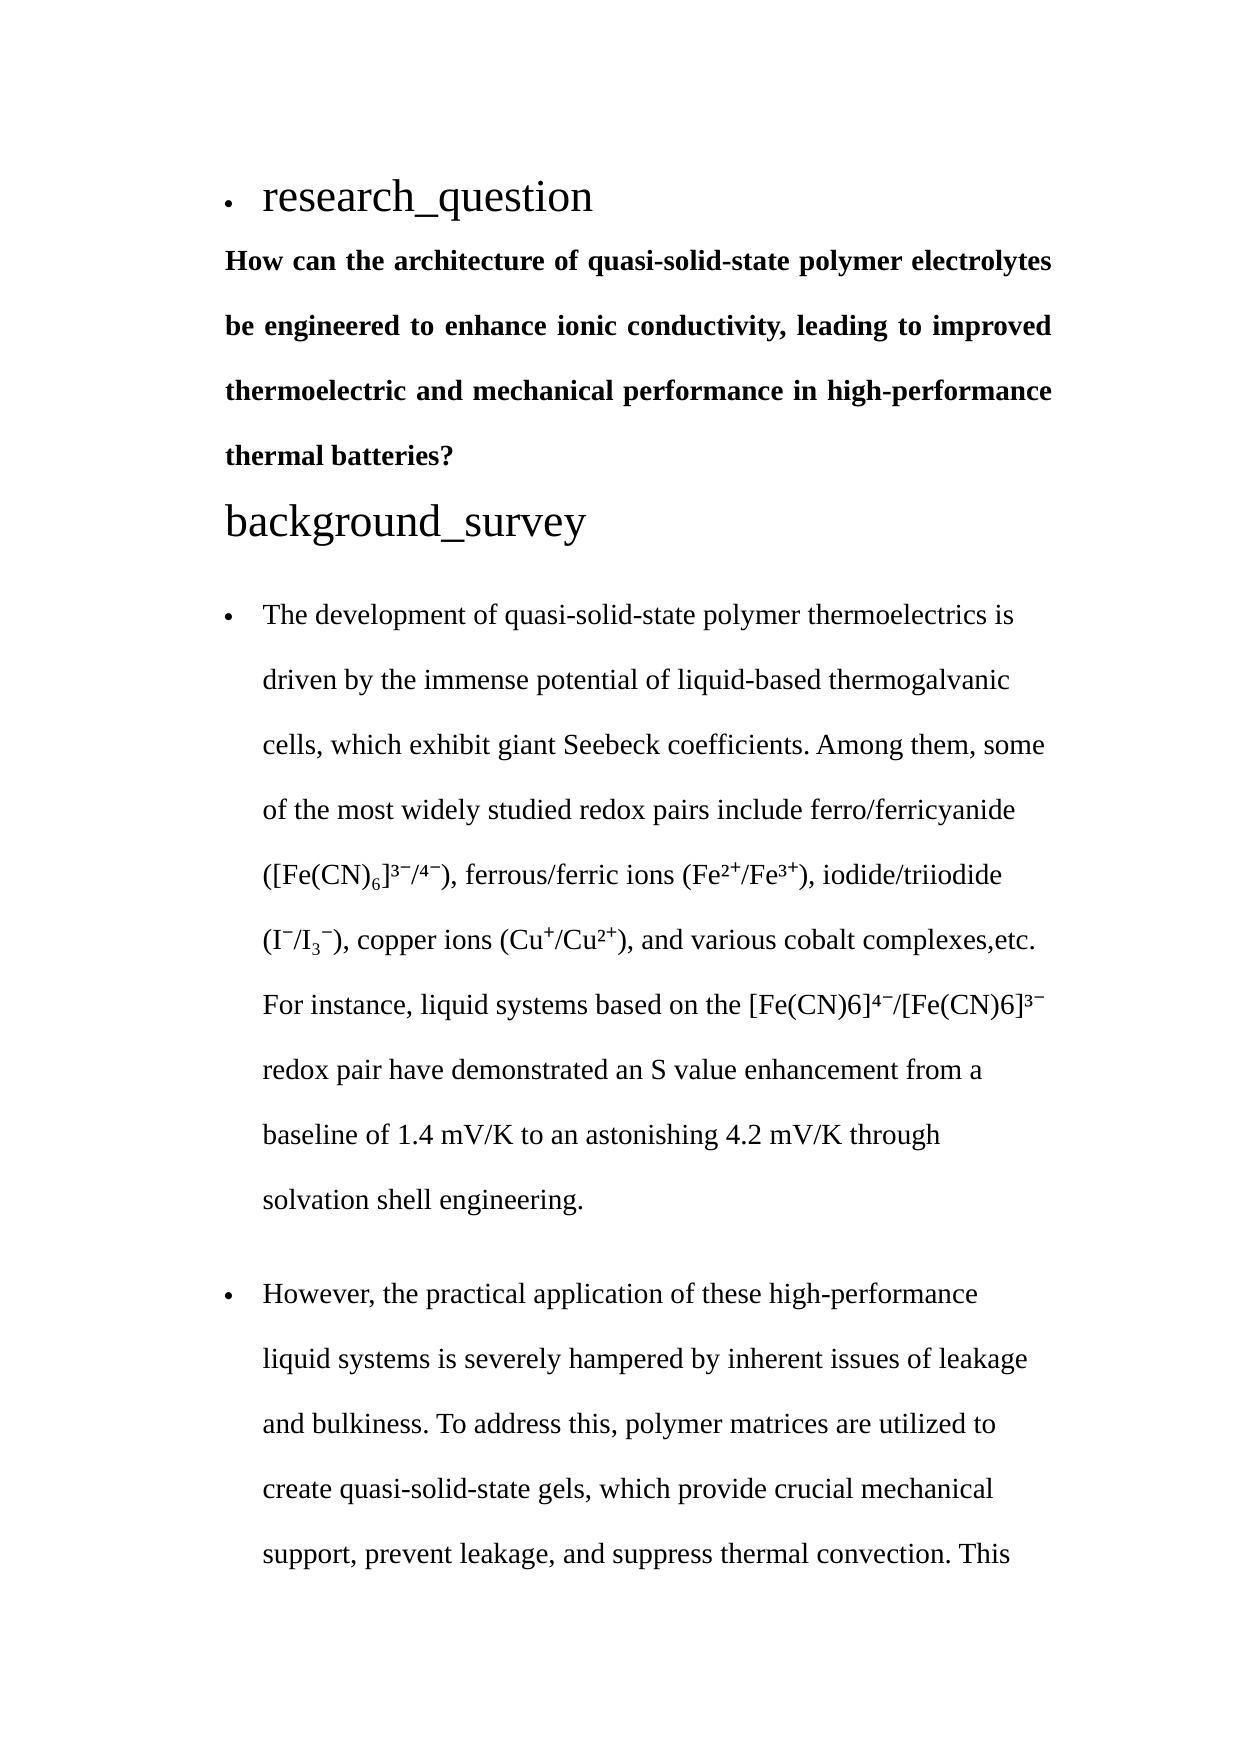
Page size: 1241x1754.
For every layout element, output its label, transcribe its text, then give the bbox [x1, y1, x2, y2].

text background_survey [225, 487, 1053, 552]
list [225, 1260, 1053, 1585]
text How can the architecture of quasi-solid-state polymer electrolytes be engineered to enhance ionic conductivity, leading to improved thermoelectric and mechanical performance in high-performance thermal batteries? [225, 227, 1053, 487]
list The development of quasi-solid-state polymer thermoelectrics is driven by the immense potential of liquid-based thermogalvanic cells, which exhibit giant Seebeck coefficients. Among them, some of the most widely studied redox pairs include ferro/ferricyanide ([Fe(CN)₆]³⁻/⁴⁻), ferrous/ferric ions (Fe²⁺/Fe³⁺), iodide/triiodide (I⁻/I₃⁻), copper ions (Cu⁺/Cu²⁺), and various cobalt complexes,etc. For instance, liquid systems based on the [Fe(CN)6]⁴⁻/[Fe(CN)6]³⁻ redox pair have demonstrated an S value enhancement from a baseline of 1.4 mV/K to an astonishing 4.2 mV/K through solvation shell engineering. [225, 581, 1053, 1231]
list research_question [225, 162, 1053, 227]
